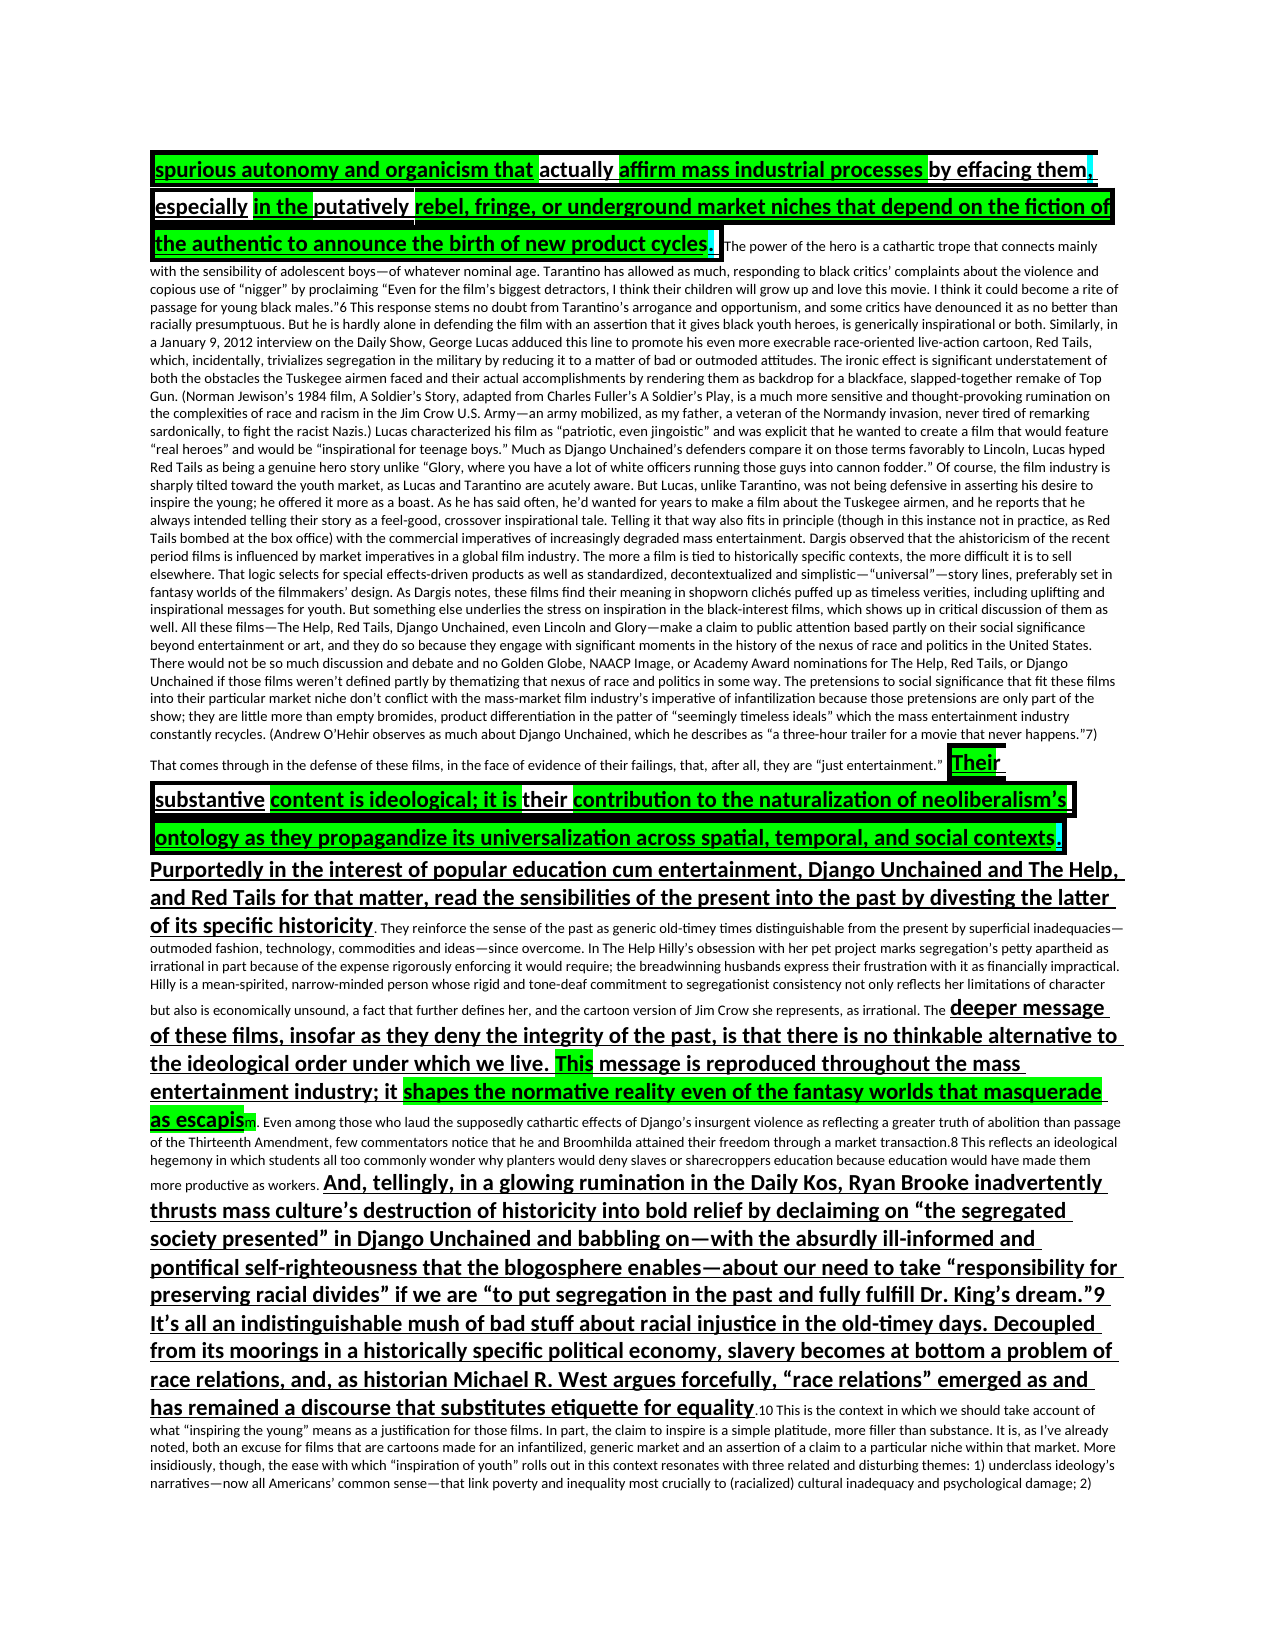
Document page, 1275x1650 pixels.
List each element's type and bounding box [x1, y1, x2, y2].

text [150, 881, 1125, 1492]
text [150, 150, 1125, 879]
